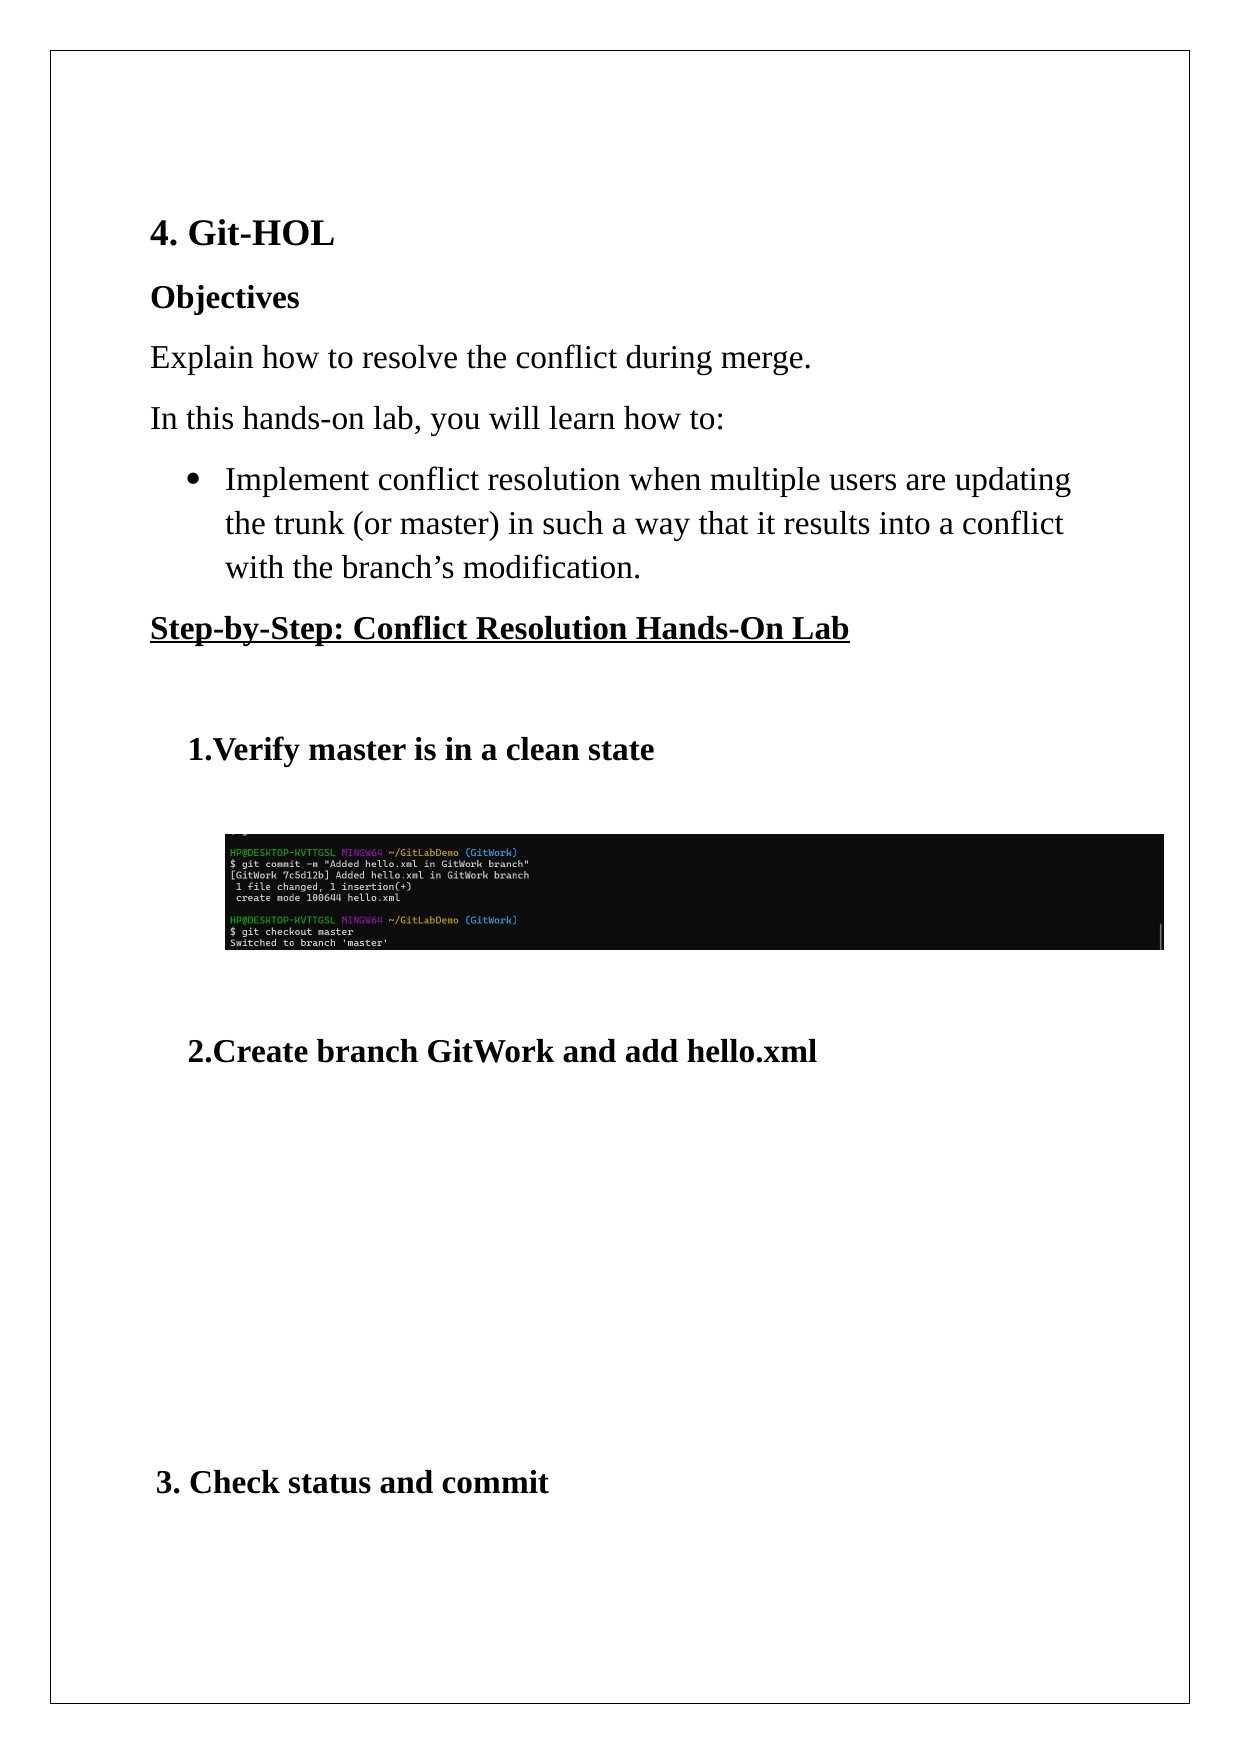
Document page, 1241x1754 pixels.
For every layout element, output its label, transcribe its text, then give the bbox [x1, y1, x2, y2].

text Step-by-Step: Conflict Resolution Hands-On Lab [150, 608, 1090, 646]
text 1.Verify master is in a clean state [187, 729, 1090, 768]
list Implement conflict resolution when multiple users are updating the trunk (or master) in such a way that it results into a conflict with the branch’s modification. [187, 459, 1090, 586]
text In this hands-on lab, you will learn how to: [150, 398, 1090, 437]
text Explain how to resolve the conflict during merge. [150, 338, 1090, 376]
text 2.Create branch GitWork and add hello.xml [187, 1031, 1090, 1070]
text 3. Check status and commit [150, 1463, 1090, 1501]
text 4. Git-HOL [150, 211, 1090, 254]
picture [225, 834, 1164, 950]
text Objectives [150, 277, 1090, 315]
